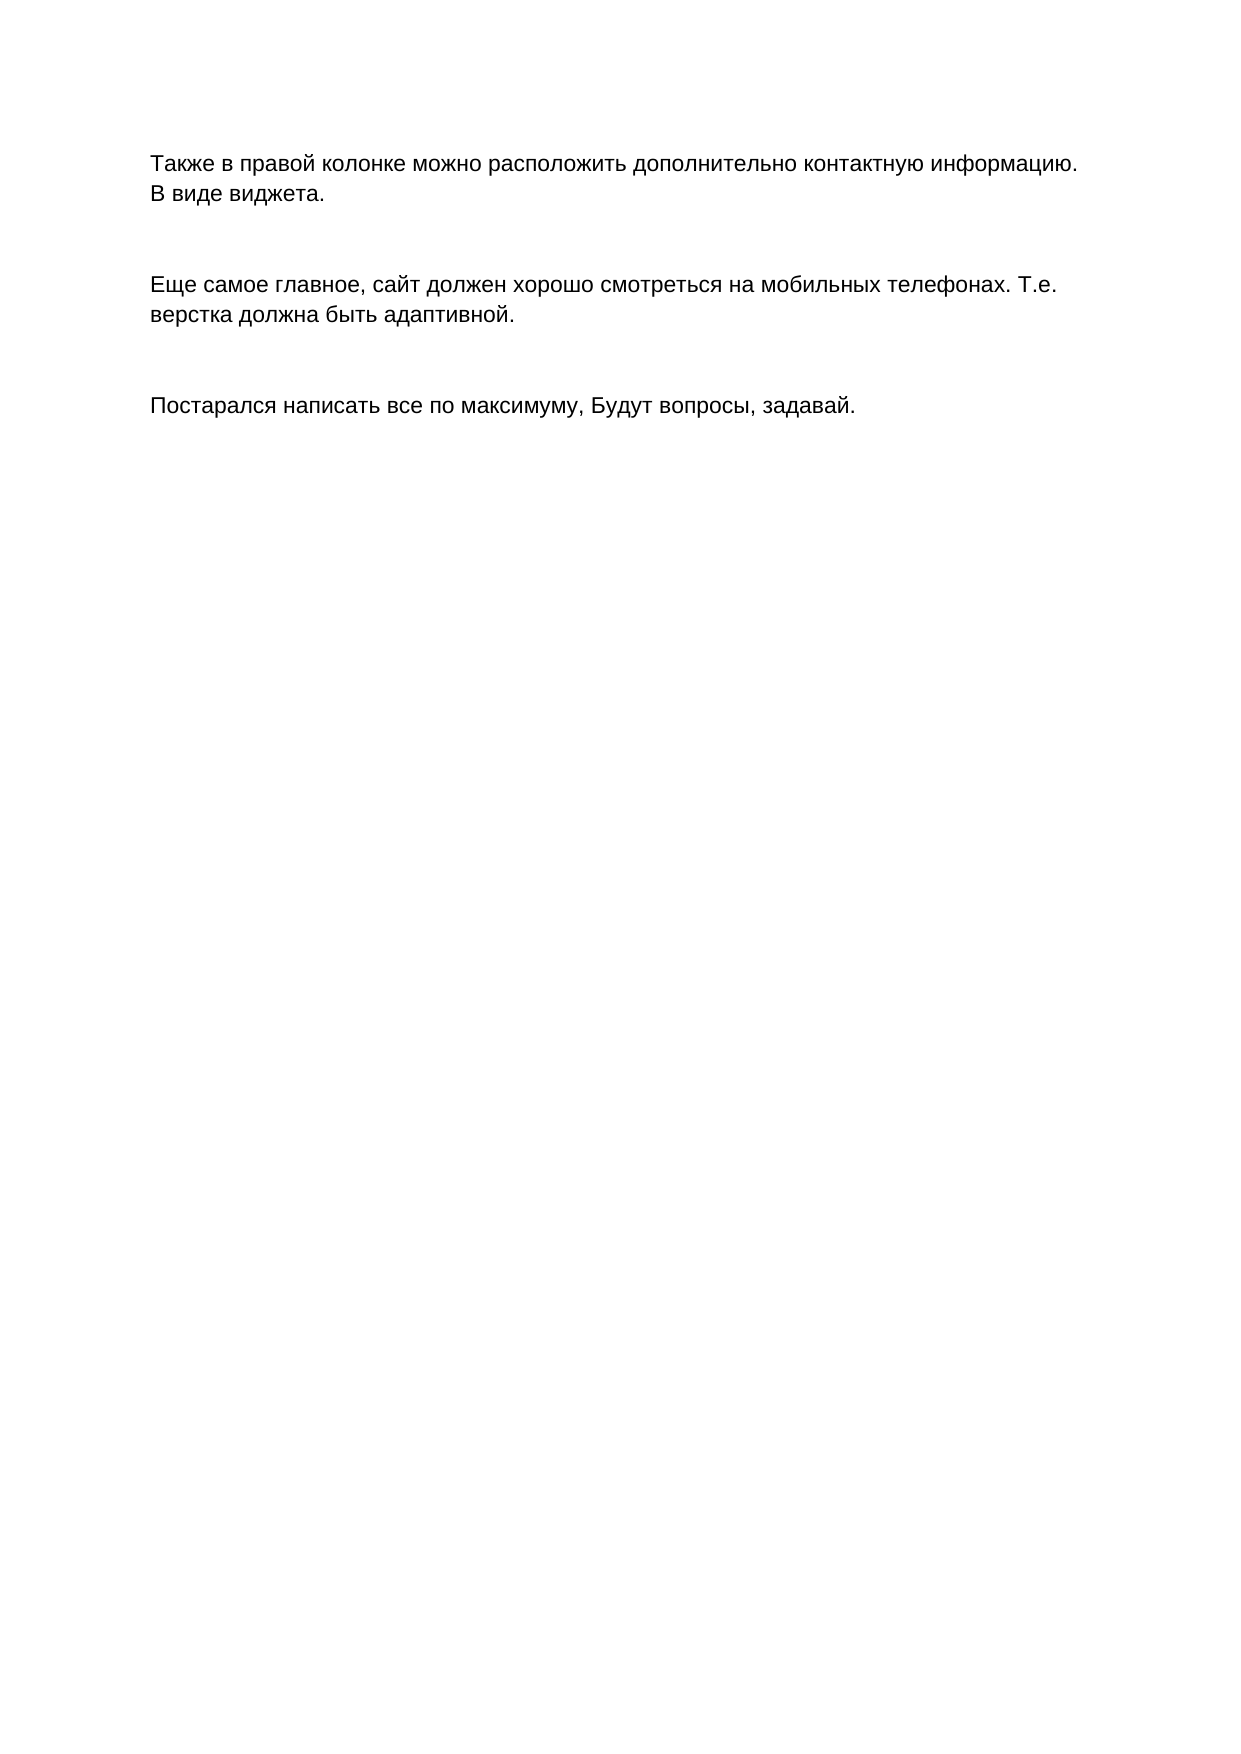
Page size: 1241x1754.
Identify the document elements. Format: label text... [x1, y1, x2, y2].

text Постарался написать все по максимуму, Будут вопросы, задавай. [150, 392, 1090, 418]
text Также в правой колонке можно расположить дополнительно контактную информацию. В виде виджета. [150, 150, 1090, 207]
text Еще самое главное, сайт должен хорошо смотреться на мобильных телефонах. Т.е. верстка должна быть адаптивной. [150, 271, 1090, 327]
